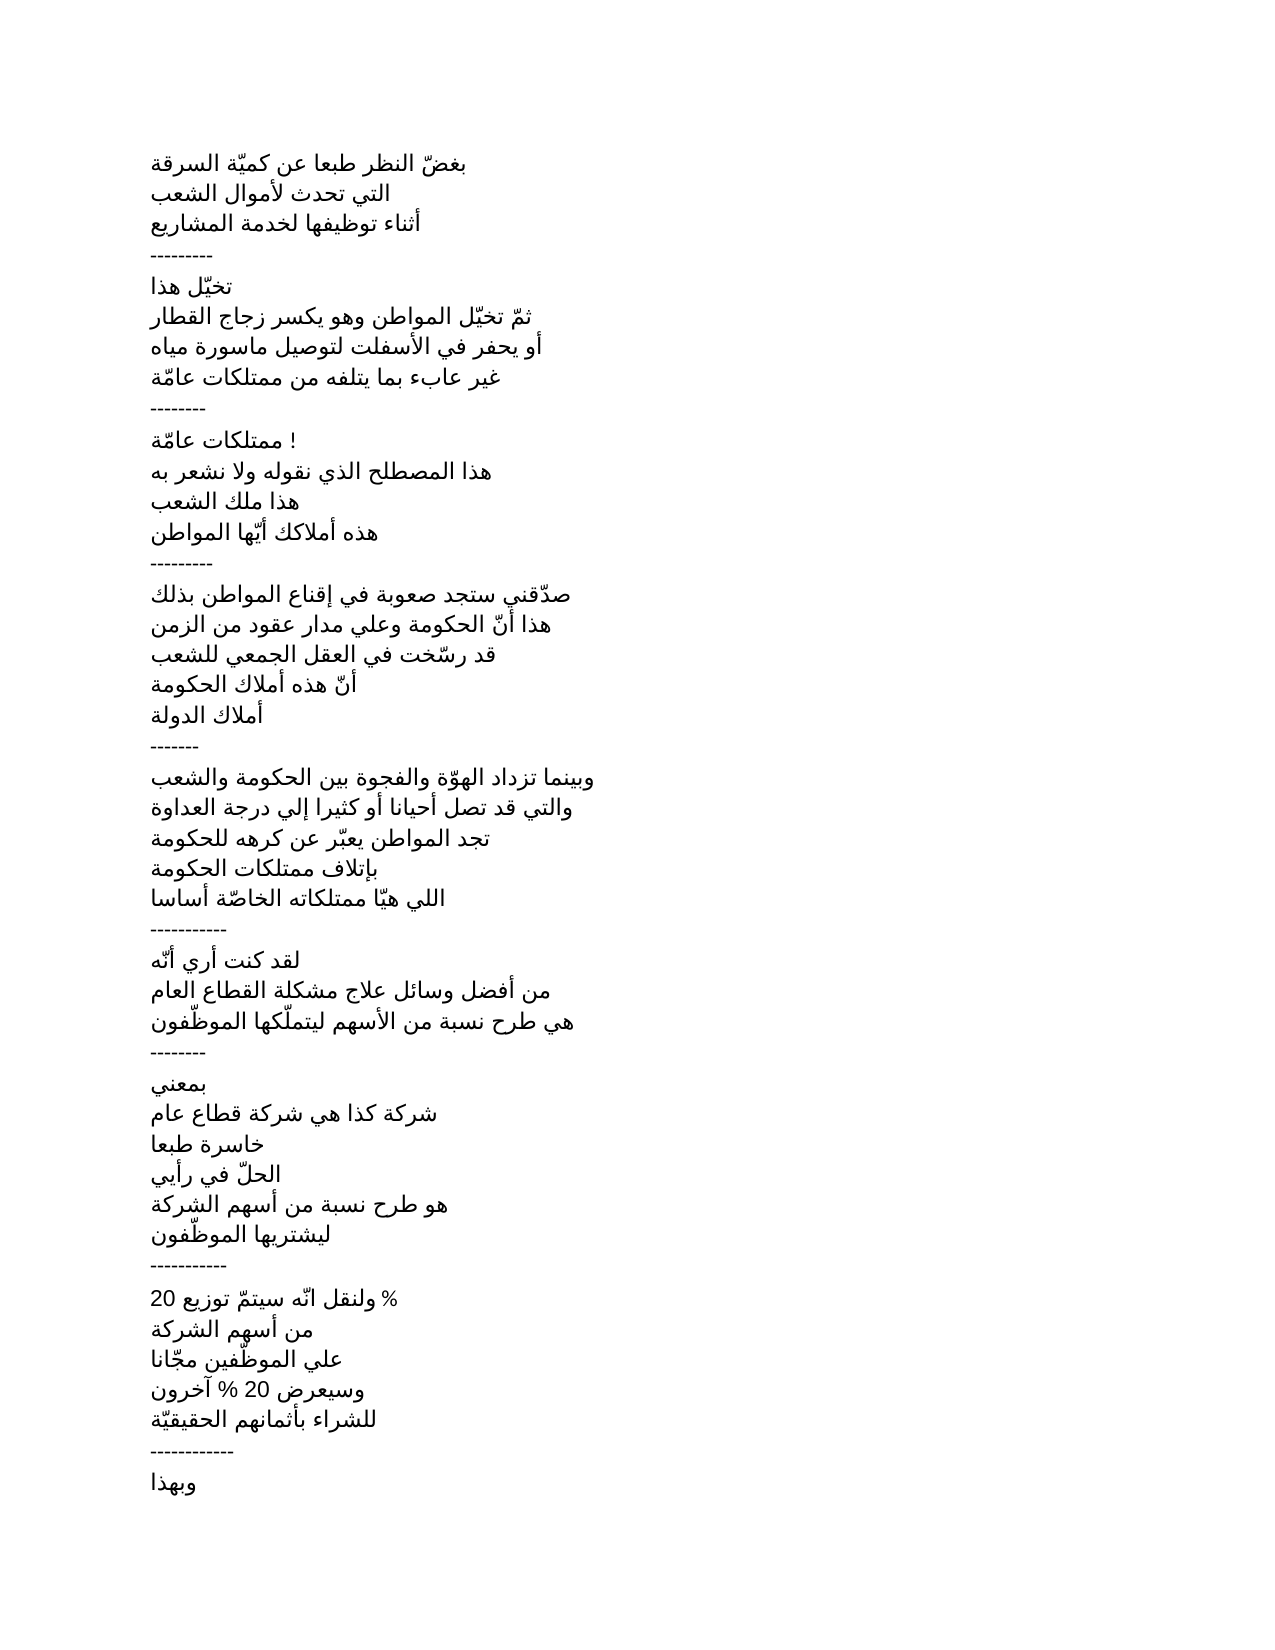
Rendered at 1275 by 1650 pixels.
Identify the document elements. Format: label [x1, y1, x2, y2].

text [150, 150, 1125, 1495]
